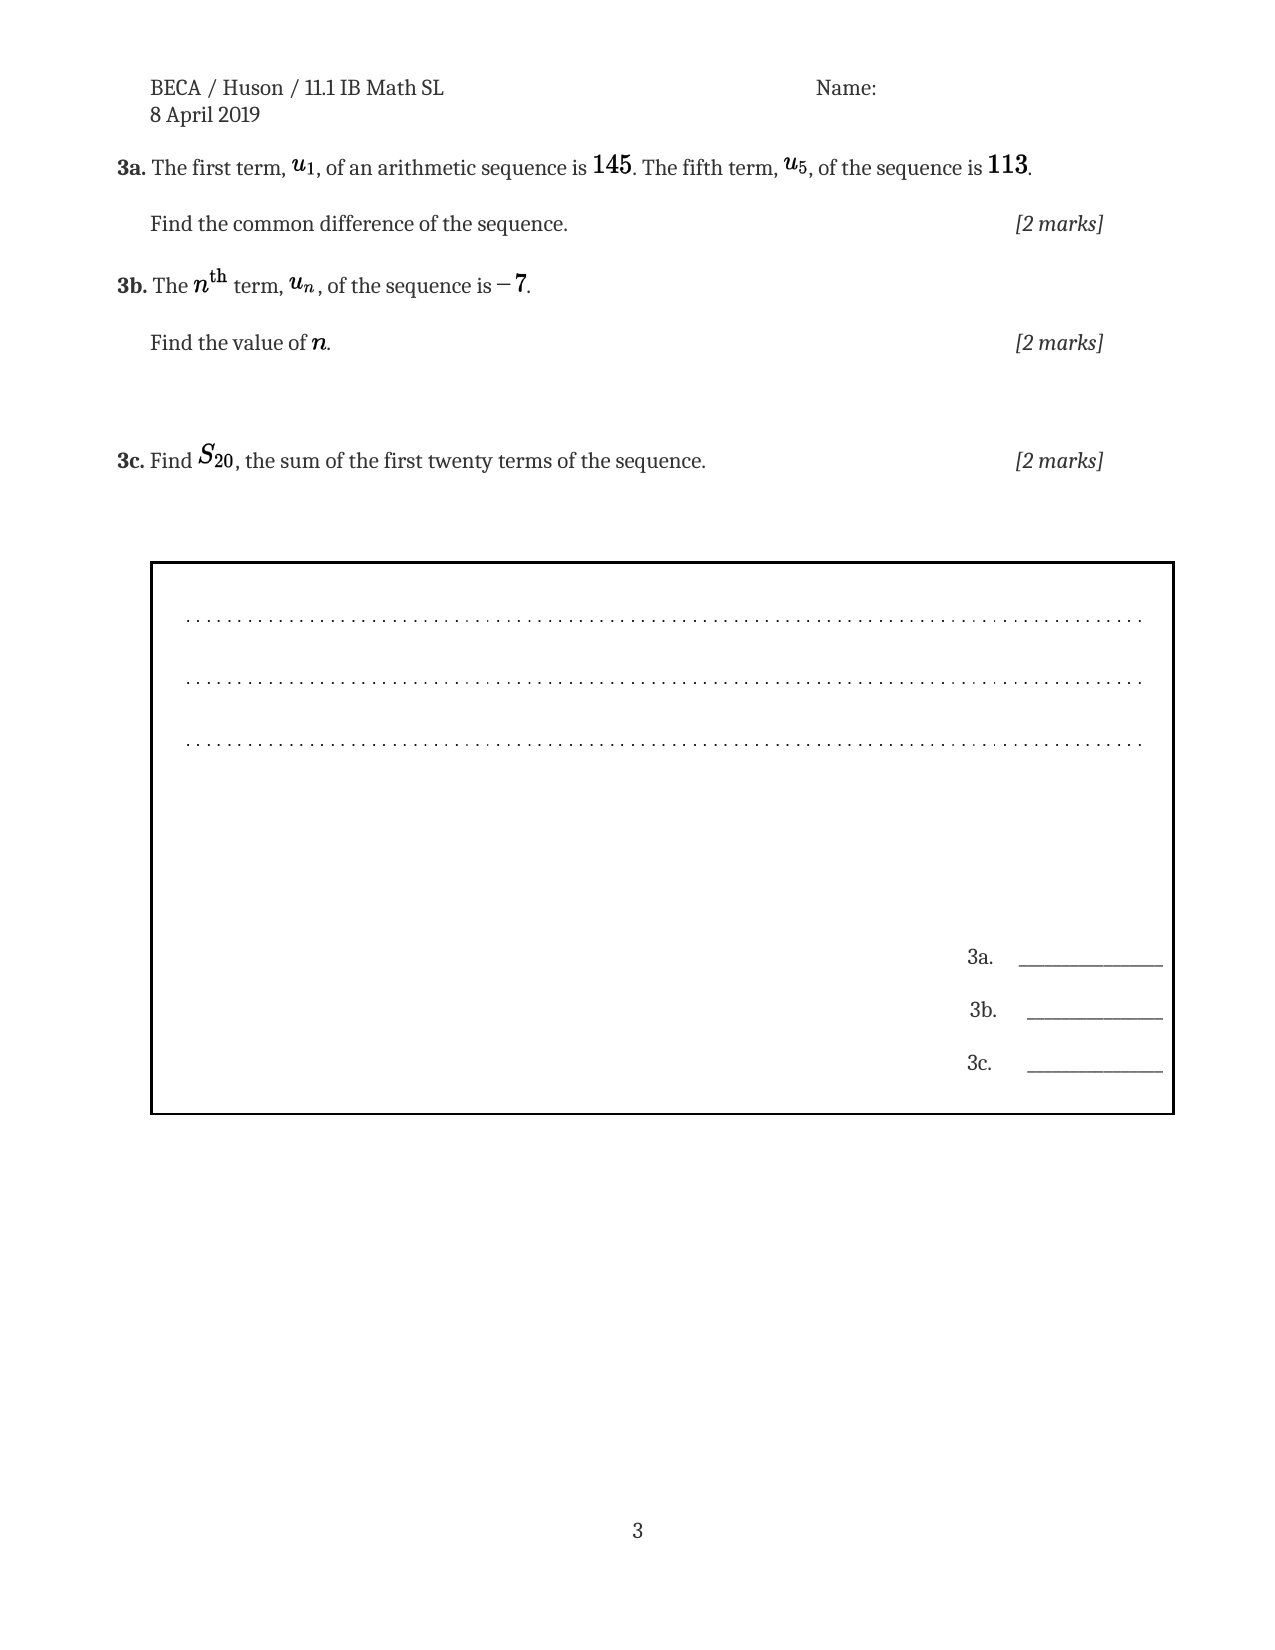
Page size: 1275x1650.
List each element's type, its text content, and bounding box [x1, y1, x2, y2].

picture [592, 154, 632, 175]
text Find the common difference of the sequence. [2 marks] [150, 211, 1125, 237]
picture [197, 443, 236, 468]
text Find the value of . [2 marks] [150, 329, 1125, 356]
table_header 3a. _________________ 3b. ________________ 3c. ________________ [153, 564, 1172, 1112]
text 3b. The term, , of the sequence is . [112, 268, 1125, 299]
picture [311, 337, 327, 350]
picture [783, 156, 809, 175]
text 3a. The first term, , of an arithmetic sequence is . The fifth term, , of the sequence is . [112, 154, 1125, 181]
picture [171, 574, 1164, 760]
picture [288, 276, 318, 293]
text 3c. Find , the sum of the first twenty terms of the sequence. [2 marks] [112, 443, 1125, 474]
picture [291, 158, 317, 175]
picture [497, 272, 527, 293]
picture [193, 268, 229, 293]
picture [987, 154, 1028, 175]
